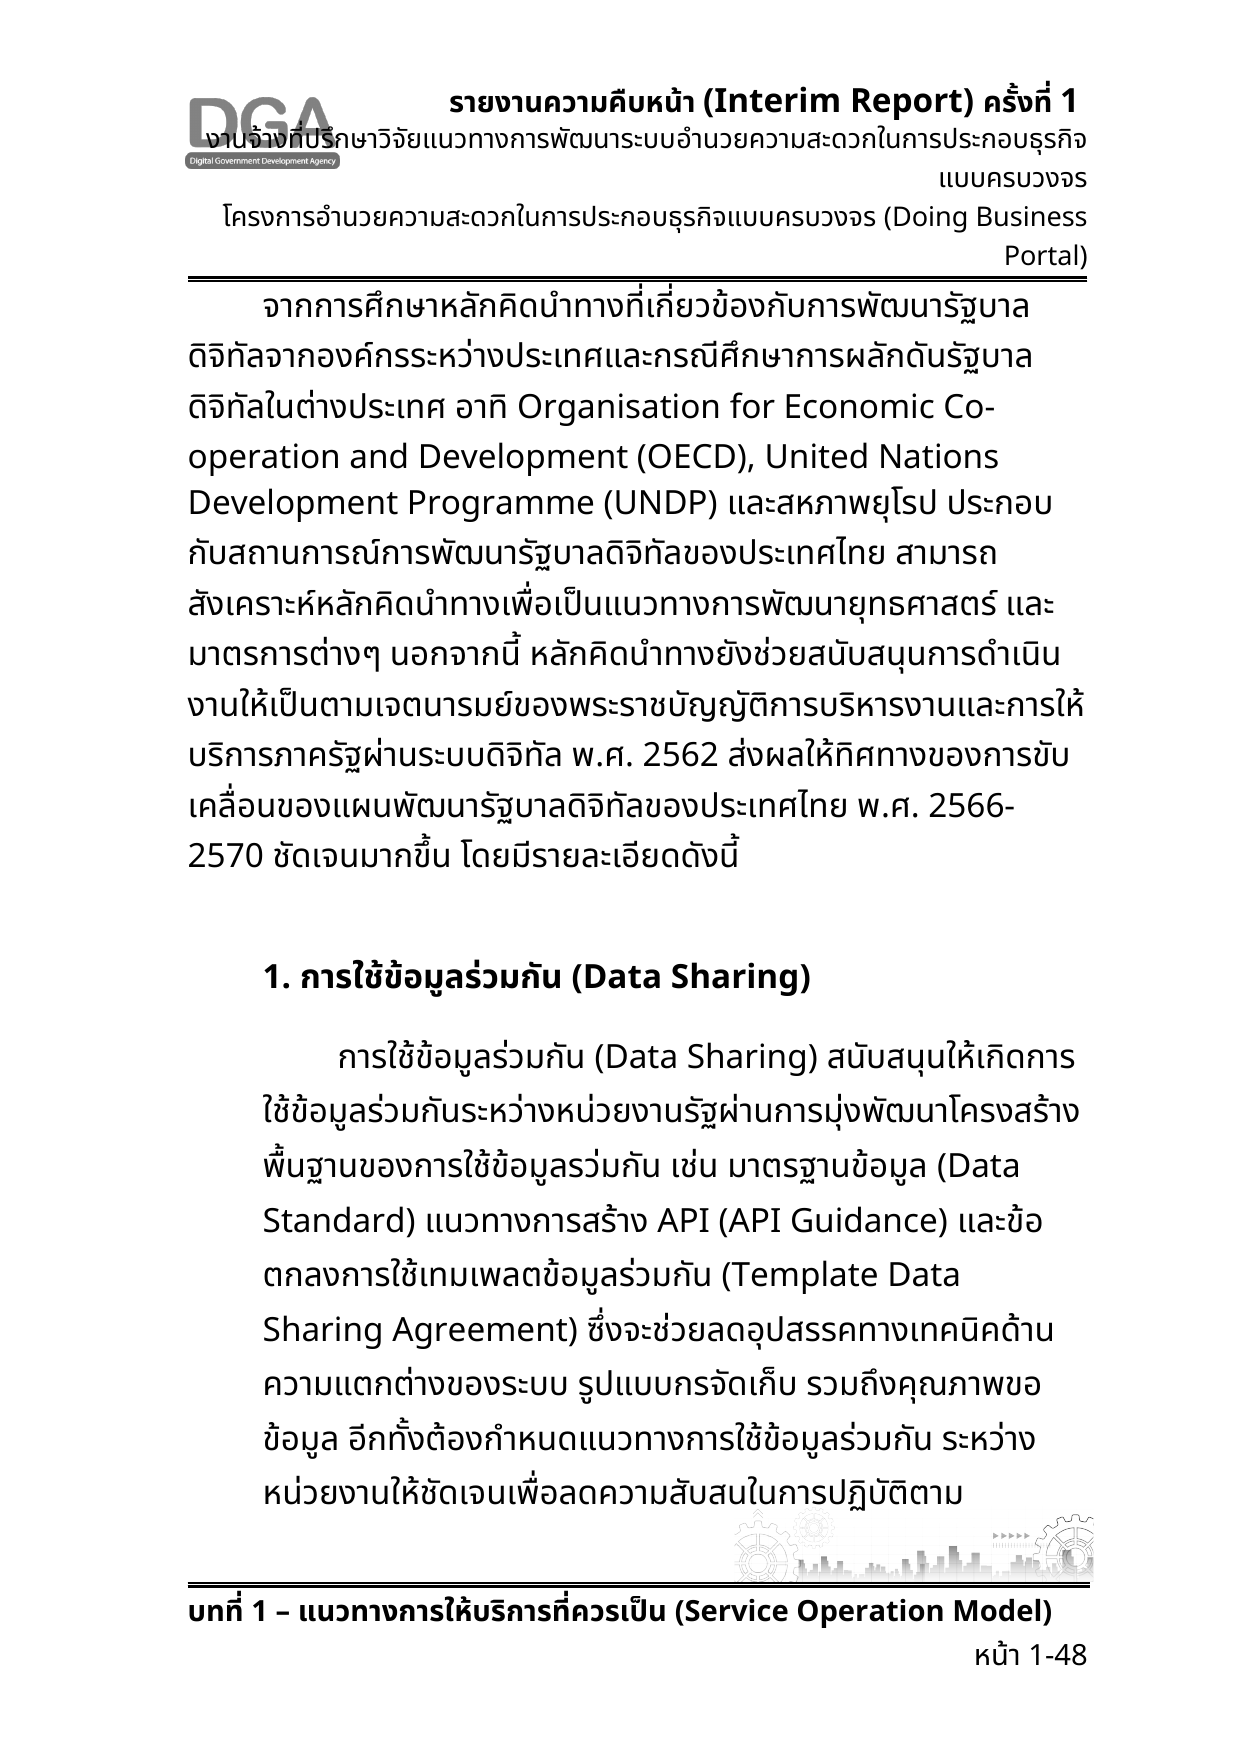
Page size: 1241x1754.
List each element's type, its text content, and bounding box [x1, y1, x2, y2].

text 1. การใช้ข้อมูลร่วมกัน (Data Sharing) [262, 953, 1090, 1004]
text จากการศึกษาหลักคิดนำทางที่เกี่ยวข้องกับการพัฒนารัฐบาลดิจิทัลจากองค์กรระหว่างประเทศและกรณีศึกษาการผลักดันรัฐบาลดิจิทัลในต่างประเทศ อาทิ Organisation for Economic Co-operation and Development (OECD), United Nations Development Programme (UNDP) และสหภาพยุโรป ประกอบกับสถานการณ์การพัฒนารัฐบาลดิจิทัลของประเทศไทย สามารถสังเคราะห์หลักคิดนำทางเพื่อเป็นแนวทางการพัฒนายุทธศาสตร์ และมาตรการต่างๆ นอกจากนี้ หลักคิดนำทางยังช่วยสนับสนุนการดำเนินงานให้เป็นตามเจตนารมย์ของพระราชบัญญัติการบริหารงานและการให้บริการภาครัฐผ่านระบบดิจิทัล พ.ศ. 2562 ส่งผลให้ทิศทางของการขับเคลื่อนของแผนพัฒนารัฐบาลดิจิทัลของประเทศไทย พ.ศ. 2566-2570 ชัดเจนมากขึ้น โดยมีรายละเอียดดังนี้ [187, 282, 1090, 883]
picture [185, 97, 340, 169]
picture [734, 1505, 1094, 1582]
